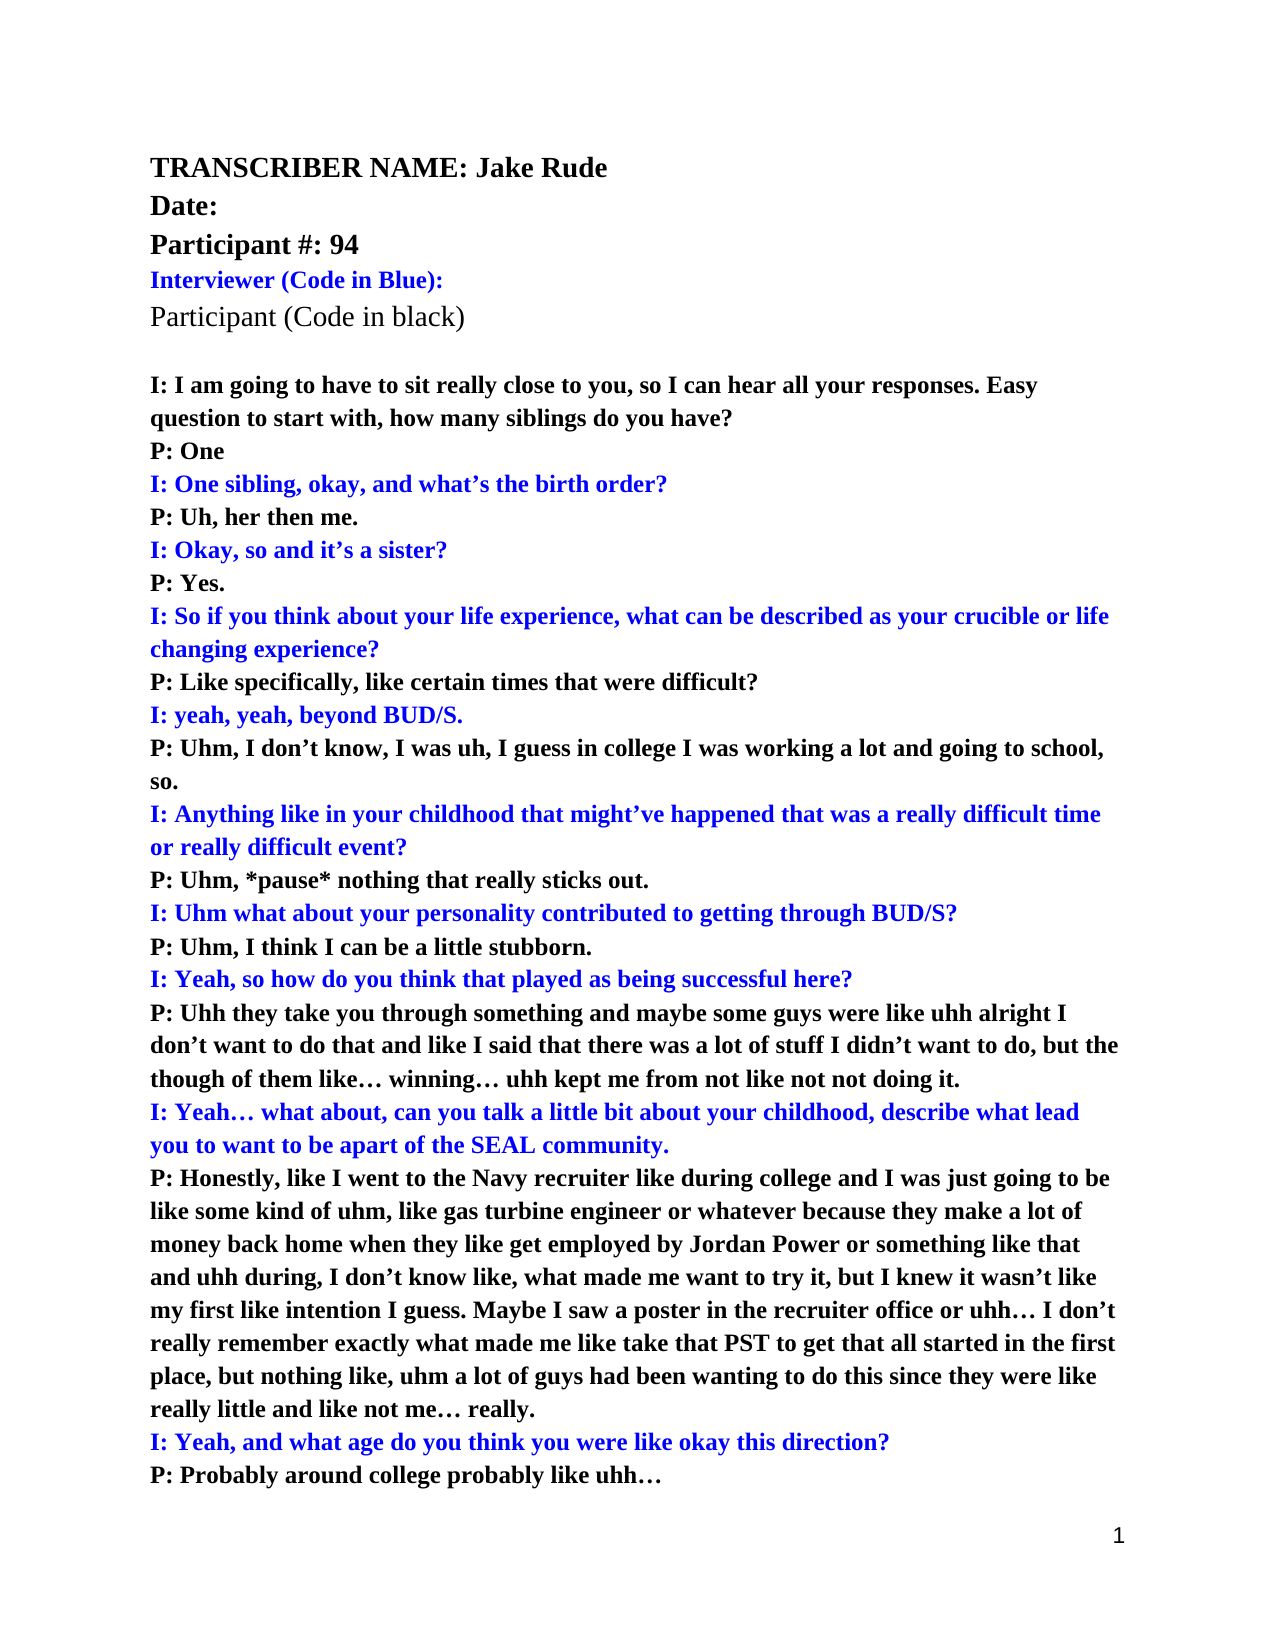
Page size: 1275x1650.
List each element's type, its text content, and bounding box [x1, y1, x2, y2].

text I: Yeah… what about, can you talk a little bit about your childhood, describe what lead you to want to be apart of the SEAL community. [150, 1097, 1125, 1158]
text I: yeah, yeah, beyond BUD/S. [150, 700, 1125, 729]
text P: Uhm, *pause* nothing that really sticks out. [150, 866, 1125, 894]
text I: Uhm what about your personality contributed to getting through BUD/S? [150, 898, 1125, 927]
text I: I am going to have to sit really close to you, so I can hear all your responses. Easy question to start with, how many siblings do you have? [150, 370, 1125, 432]
text Participant #: 94 [150, 227, 1125, 261]
text Date: [150, 188, 1125, 222]
text P: Uhm, I think I can be a little stubborn. [150, 932, 1125, 960]
text I: One sibling, okay, and what’s the birth order? [150, 469, 1125, 498]
text P: Probably around college probably like uhh… [150, 1460, 1125, 1489]
text I: Yeah, so how do you think that played as being successful here? [150, 964, 1125, 993]
text P: Like specifically, like certain times that were difficult? [150, 667, 1125, 696]
text Participant (Code in black) [150, 299, 1125, 332]
text P: Honestly, like I went to the Navy recruiter like during college and I was just going to be like some kind of uhm, like gas turbine engineer or whatever because they make a lot of money back home when they like get employed by Jordan Power or something like that and uhh during, I don’t know like, what made me want to try it, but I knew it wasn’t like my first like intention I guess. Maybe I saw a poster in the recruiter office or uhh… I don’t really remember exactly what made me like take that PST to get that all started in the first place, but nothing like, uhm a lot of guys had been wanting to do this since they were like really little and like not me… really. [150, 1163, 1125, 1423]
text P: One [150, 436, 1125, 465]
text P: Uhm, I don’t know, I was uh, I guess in college I was working a lot and going to school, so. [150, 733, 1125, 795]
text Interviewer (Code in Blue): [150, 266, 1125, 294]
text I: Anything like in your childhood that might’ve happened that was a really difficult time or really difficult event? [150, 799, 1125, 861]
text I: Yeah, and what age do you think you were like okay this direction? [150, 1427, 1125, 1456]
text P: Uhh they take you through something and maybe some guys were like uhh alright I don’t want to do that and like I said that there was a lot of stuff I didn’t want to do, but the though of them like… winning… uhh kept me from not like not not doing it. [150, 998, 1125, 1092]
text I: So if you think about your life experience, what can be described as your crucible or life changing experience? [150, 601, 1125, 663]
text P: Yes. [150, 568, 1125, 597]
text TRANSCRIBER NAME: Jake Rude [150, 150, 1125, 183]
text P: Uh, her then me. [150, 502, 1125, 531]
text I: Okay, so and it’s a sister? [150, 535, 1125, 564]
